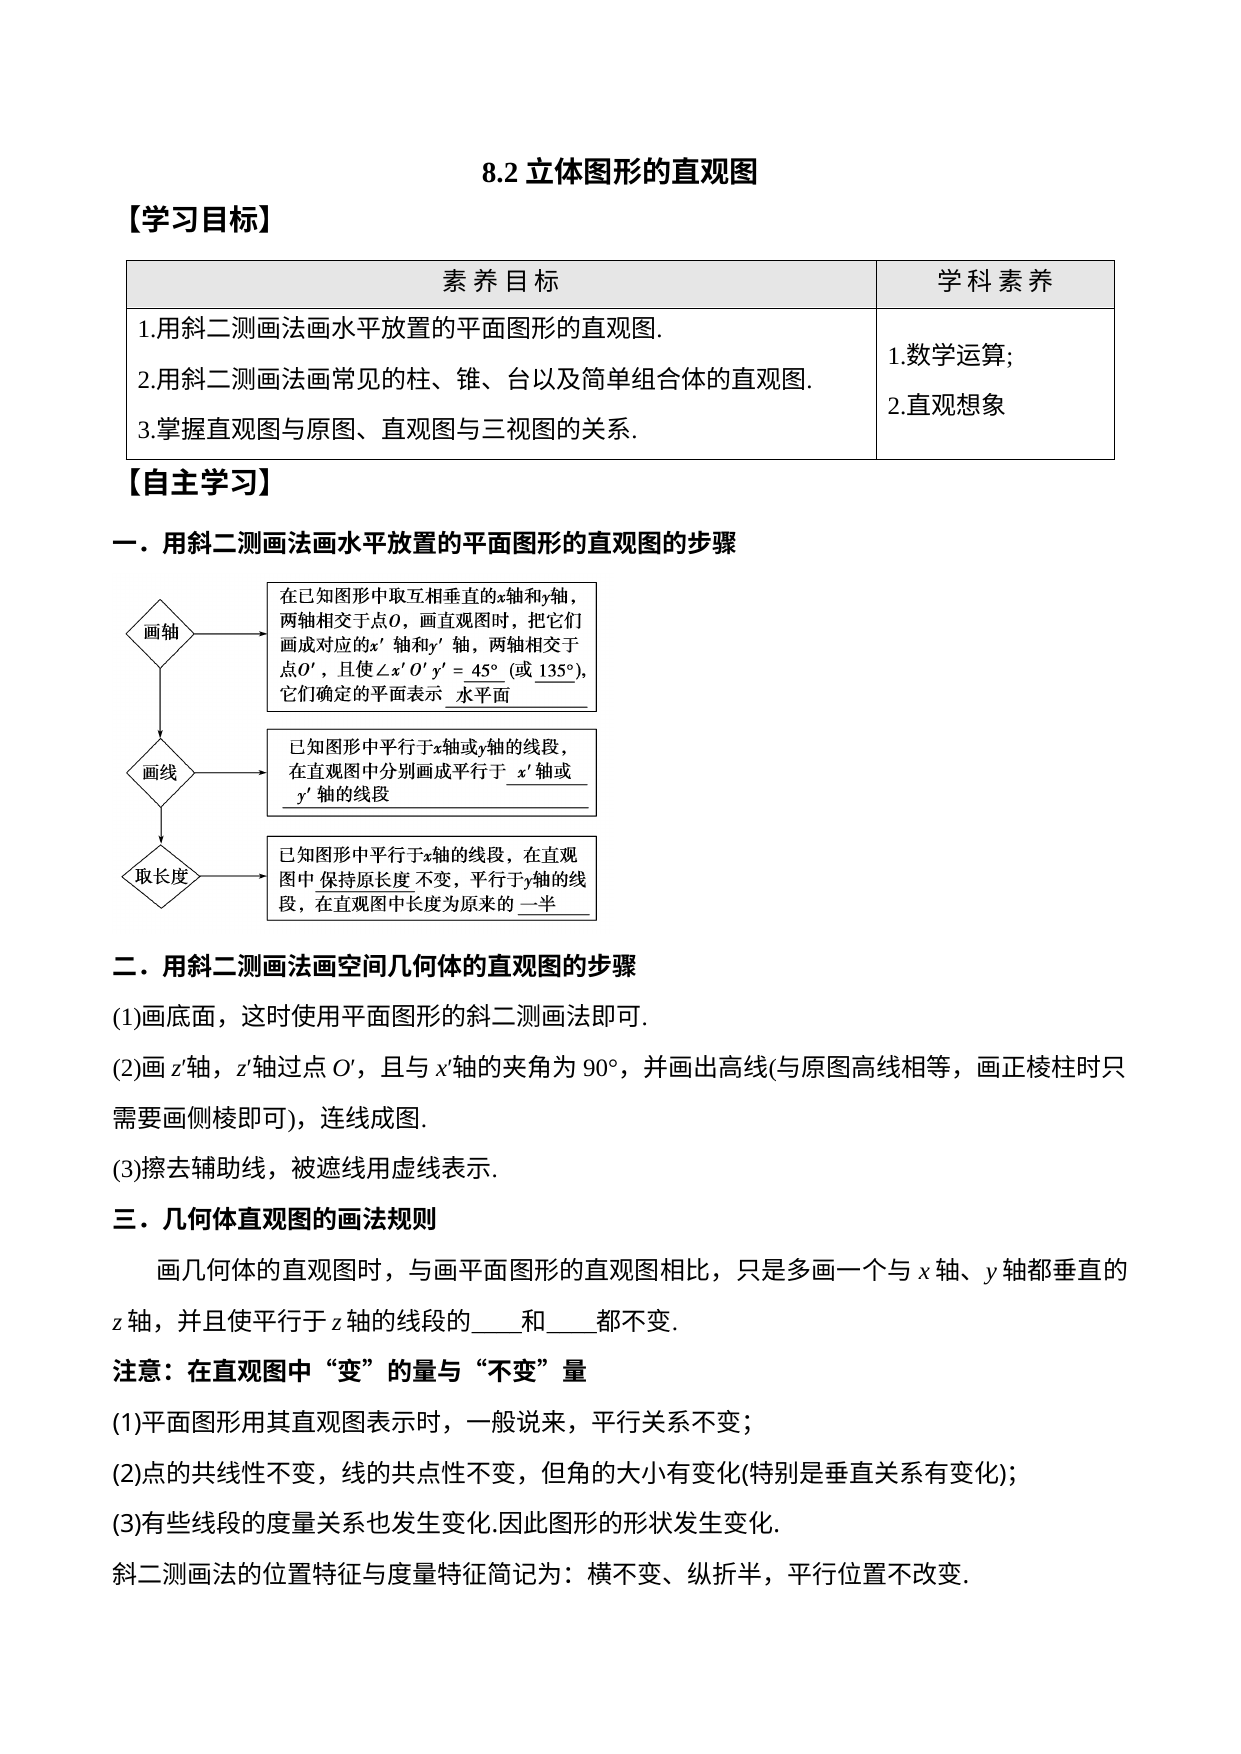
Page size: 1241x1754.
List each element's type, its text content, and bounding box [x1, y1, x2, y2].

text (3)擦去辅助线，被遮线用虚线表示. [112, 1149, 1128, 1185]
table_header 素 养 目 标 [127, 261, 876, 307]
table_cell 1.用斜二测画法画水平放置的平面图形的直观图. 2.用斜二测画法画常见的柱、锥、台以及简单组合体的直观图. 3.掌握直观图与原图、直观图与三视图的关系. [127, 309, 876, 459]
text 【自主学习】 [112, 460, 1128, 502]
table_cell 1.数学运算; 2.直观想象 [877, 309, 1114, 459]
text 斜二测画法的位置特征与度量特征简记为：横不变、纵折半，平行位置不改变. [112, 1555, 1128, 1591]
text (1)画底面，这时使用平面图形的斜二测画法即可. [112, 997, 1128, 1033]
text 三．几何体直观图的画法规则 [112, 1199, 1128, 1236]
text 8.2 立体图形的直观图 [112, 148, 1128, 191]
text (3)有些线段的度量关系也发生变化.因此图形的形状发生变化. [112, 1504, 1128, 1540]
text 注意：在直观图中“变”的量与“不变”量 [112, 1352, 1128, 1388]
text 画几何体的直观图时，与画平面图形的直观图相比，只是多画一个与x轴、y轴都垂直的z轴，并且使平行于z轴的线段的____和____都不变. [112, 1250, 1128, 1337]
text 【学习目标】 [112, 197, 1128, 239]
table_header 学 科 素 养 [877, 261, 1114, 307]
text 二．用斜二测画法画空间几何体的直观图的步骤 [112, 946, 1128, 982]
text 一．用斜二测画法画水平放置的平面图形的直观图的步骤 [112, 523, 1128, 559]
text (2)点的共线性不变，线的共点性不变，但角的大小有变化(特别是垂直关系有变化)； [112, 1453, 1128, 1489]
picture [112, 573, 614, 934]
text (1)平面图形用其直观图表示时，一般说来，平行关系不变； [112, 1402, 1128, 1439]
text (2)画z′轴，z′轴过点O′，且与x′轴的夹角为90°，并画出高线(与原图高线相等，画正棱柱时只需要画侧棱即可)，连线成图. [112, 1047, 1128, 1134]
